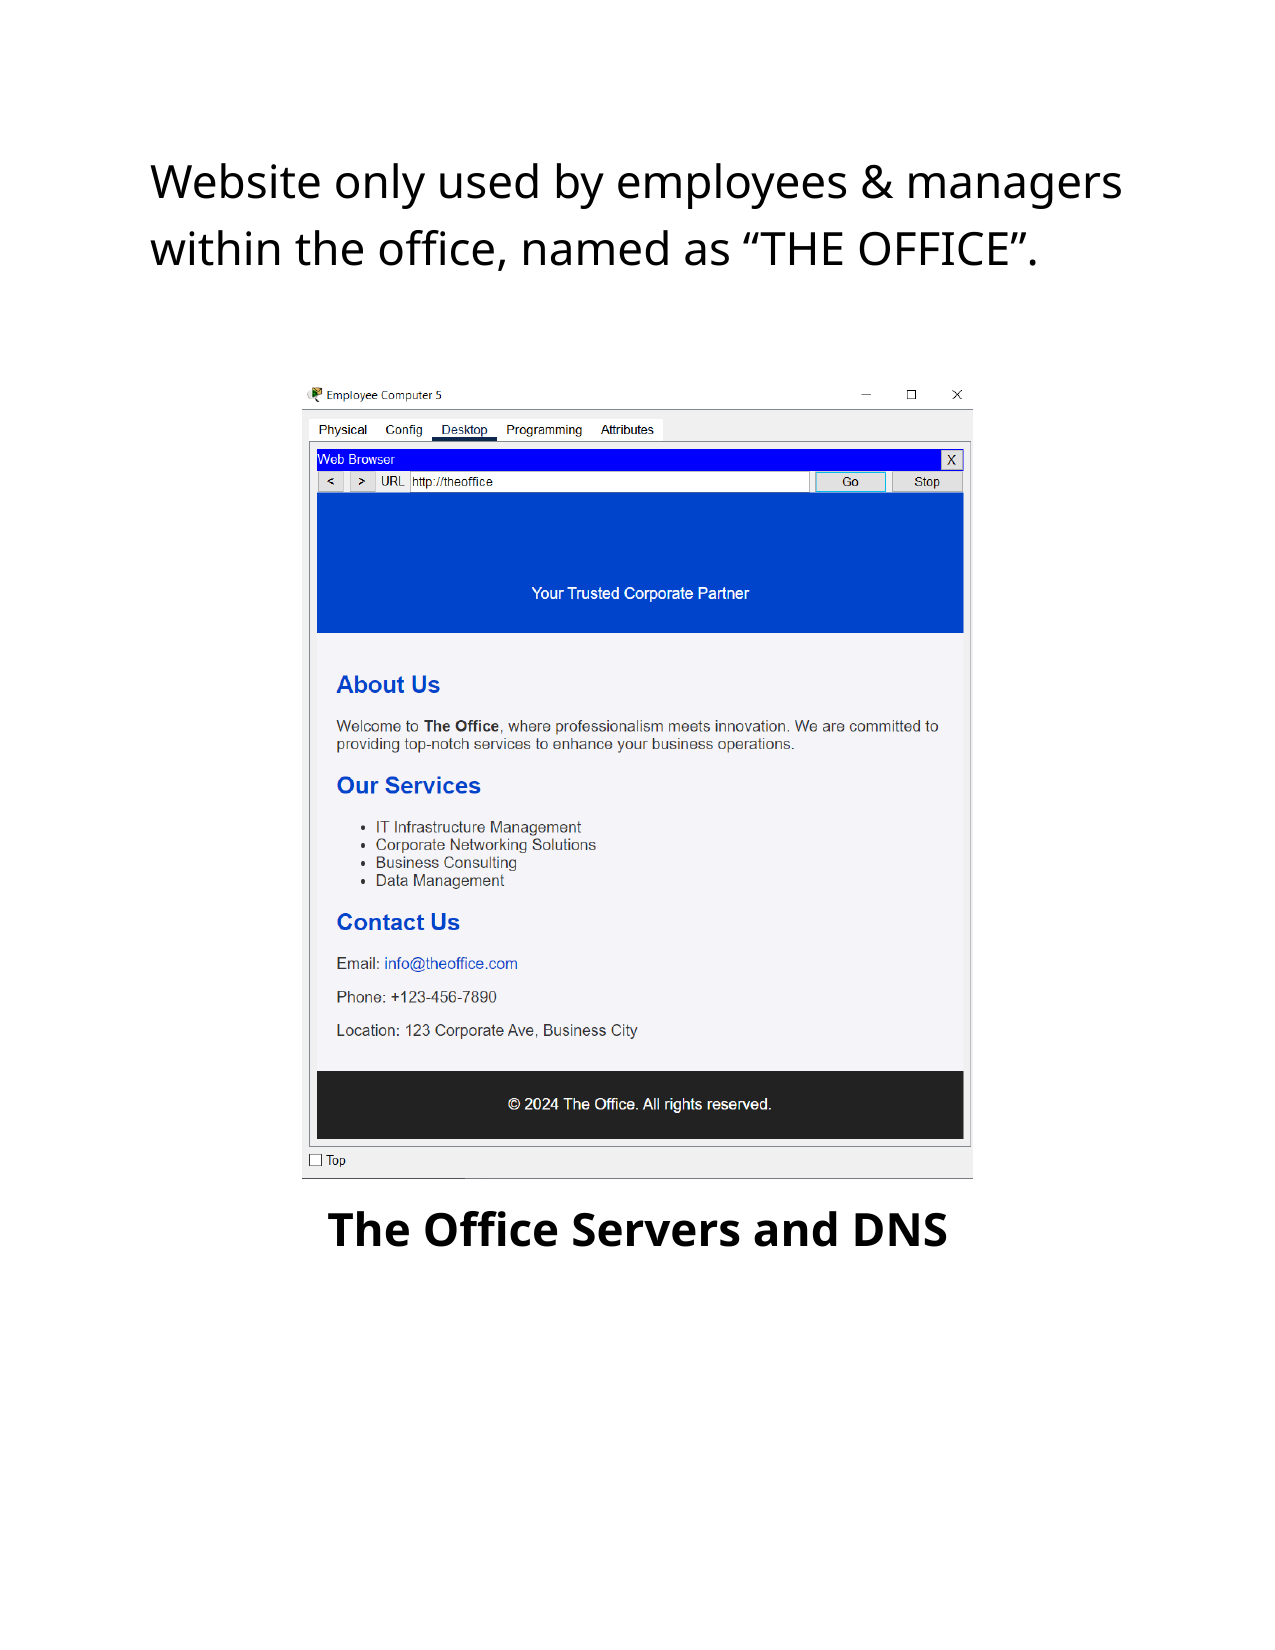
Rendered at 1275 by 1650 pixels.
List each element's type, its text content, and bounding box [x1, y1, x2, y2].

picture [302, 381, 973, 1179]
text The Office Servers and DNS [150, 1197, 1125, 1260]
text Website only used by employees & managers within the office, named as “THE OFFICE”. [150, 150, 1125, 278]
